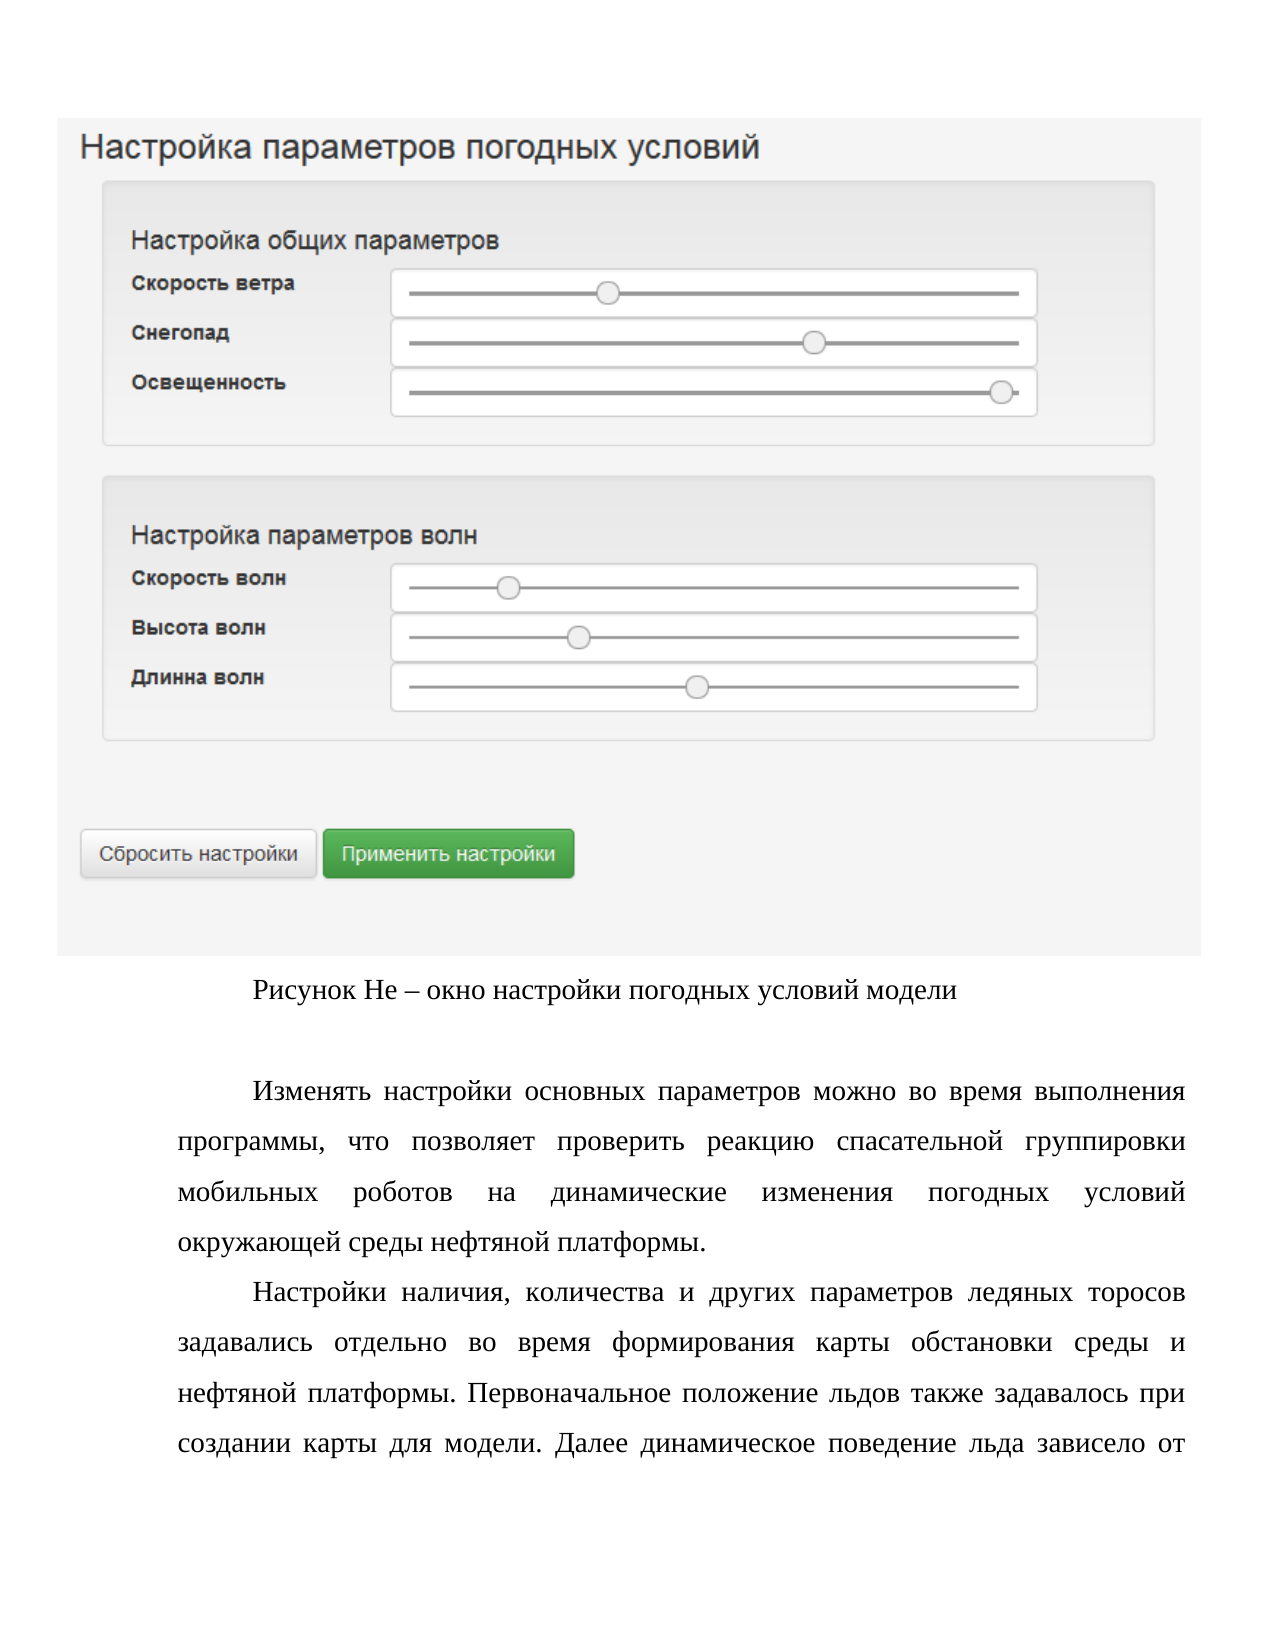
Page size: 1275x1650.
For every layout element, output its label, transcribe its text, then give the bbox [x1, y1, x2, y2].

picture [57, 118, 1202, 956]
text Рисунок He – окно настройки погодных условий модели [177, 972, 1186, 1006]
text Изменять настройки основных параметров можно во время выполнения программы, что позволяет проверить реакцию спасательной группировки мобильных роботов на динамические изменения погодных условий окружающей среды нефтяной платформы. [177, 1073, 1186, 1257]
